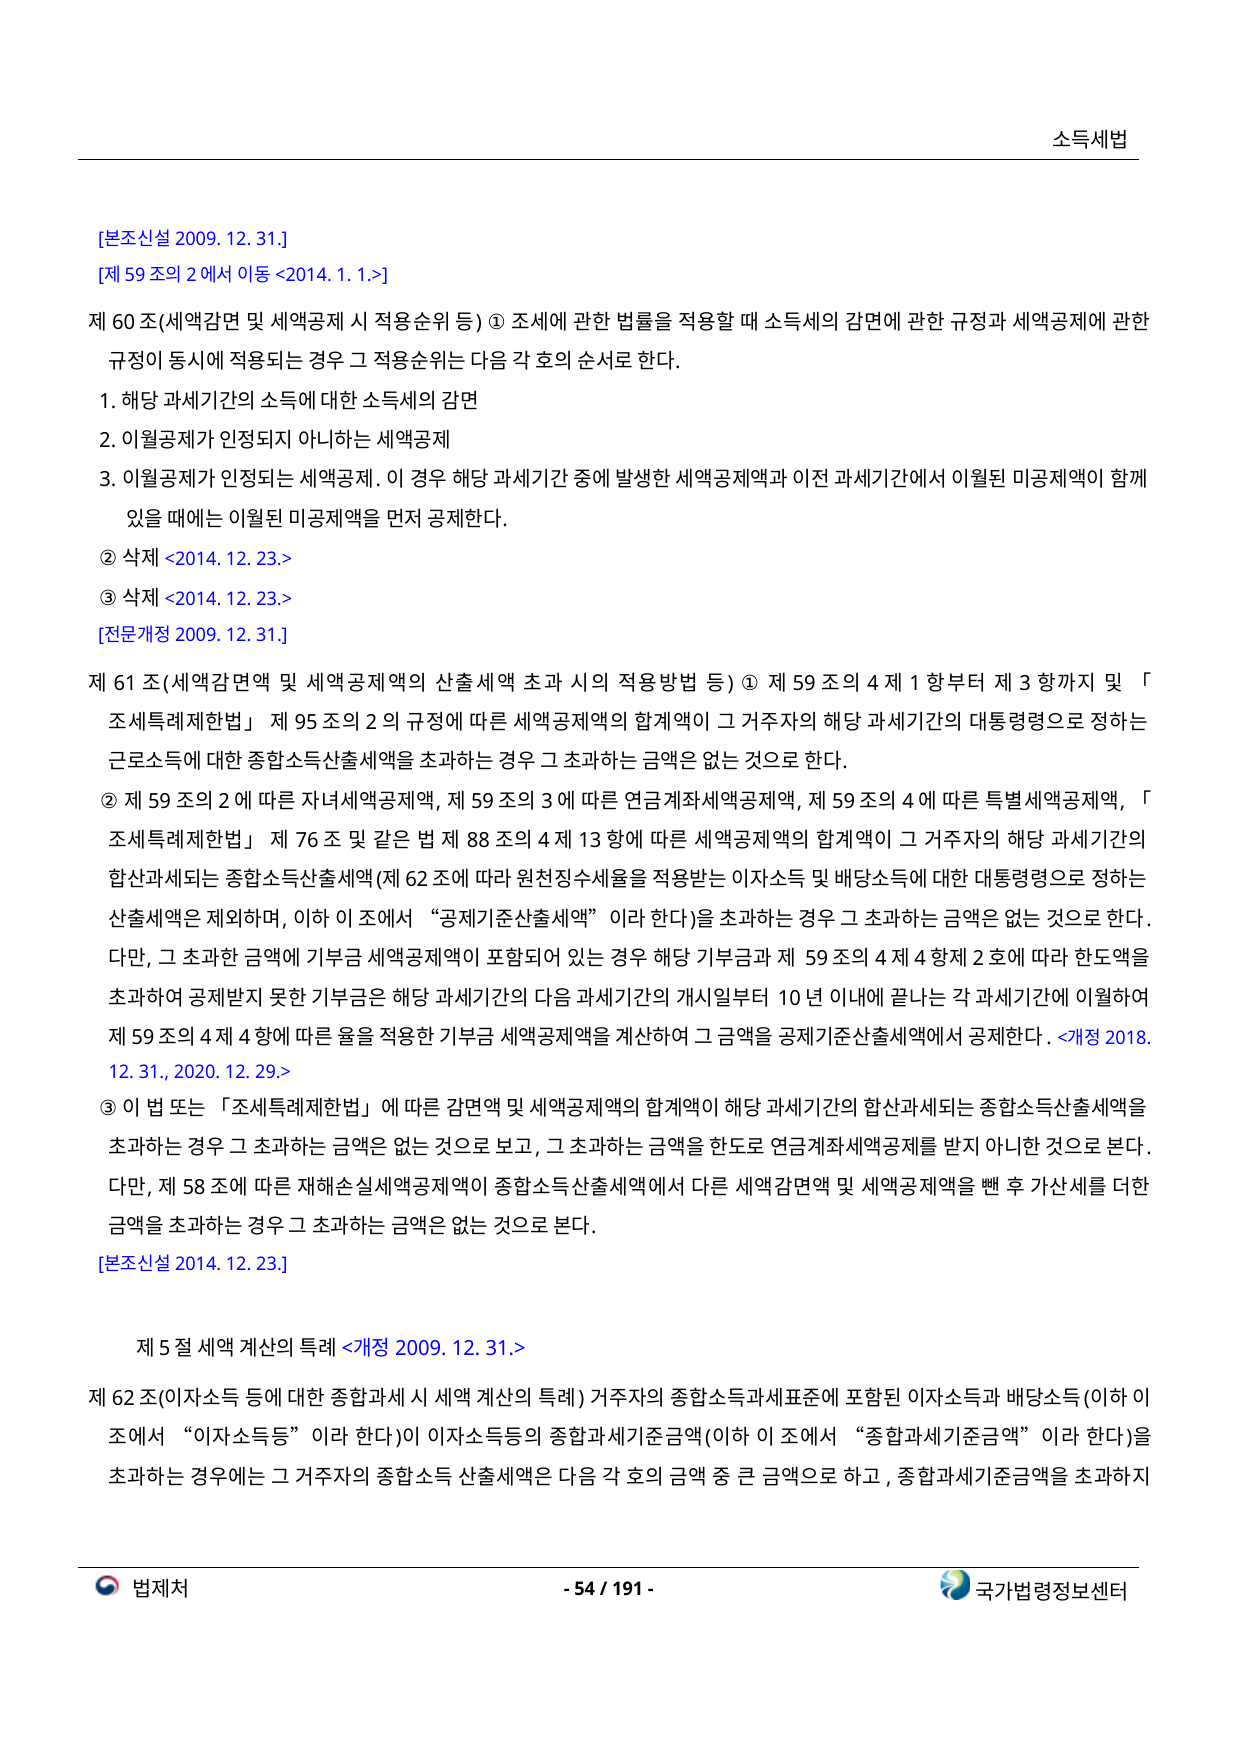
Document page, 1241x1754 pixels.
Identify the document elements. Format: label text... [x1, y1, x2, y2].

text ③ 이 법 또는 「조세특례제한법」에 따른 감면액 및 세액공제액의 합계액이 해당 과세기간의 합산과세되는 종합소득산출세액을 초과하는 경우 그 초과하는 금액은 없는 것으로 보고, 그 초과하는 금액을 한도로 연금계좌세액공제를 받지 아니한 것으로 본다. 다만, 제58조에 따른 재해손실세액공제액이 종합소득산출세액에서 다른 세액감면액 및 세액공제액을 뺀 후 가산세를 더한 금액을 초과하는 경우 그 초과하는 금액은 없는 것으로 본다. [88, 1091, 1152, 1240]
text ② 제59조의2에 따른 자녀세액공제액, 제59조의3에 따른 연금계좌세액공제액, 제59조의4에 따른 특별세액공제액, 「조세특례제한법」 제76조 및 같은 법 제88조의4제13항에 따른 세액공제액의 합계액이 그 거주자의 해당 과세기간의 합산과세되는 종합소득산출세액(제62조에 따라 원천징수세율을 적용받는 이자소득 및 배당소득에 대한 대통령령으로 정하는 산출세액은 제외하며, 이하 이 조에서 “공제기준산출세액”이라 한다)을 초과하는 경우 그 초과하는 금액은 없는 것으로 한다. 다만, 그 초과한 금액에 기부금 세액공제액이 포함되어 있는 경우 해당 기부금과 제59조의4제4항제2호에 따라 한도액을 초과하여 공제받지 못한 기부금은 해당 과세기간의 다음 과세기간의 개시일부터 10년 이내에 끝나는 각 과세기간에 이월하여 제59조의4제4항에 따른 율을 적용한 기부금 세액공제액을 계산하여 그 금액을 공제기준산출세액에서 공제한다. <개정 2018. 12. 31., 2020. 12. 29.> [88, 784, 1152, 1084]
text 2. 이월공제가 인정되지 아니하는 세액공제 [88, 423, 1152, 453]
text [본조신설 2014. 12. 23.] [88, 1249, 1152, 1276]
picture [88, 1573, 127, 1597]
text ③ 삭제 <2014. 12. 23.> [88, 581, 1152, 611]
text 제5절 세액 계산의 특례 <개정 2009. 12. 31.> [88, 1331, 1152, 1362]
text [본조신설 2009. 12. 31.] [88, 224, 1152, 251]
text 3. 이월공제가 인정되는 세액공제. 이 경우 해당 과세기간 중에 발생한 세액공제액과 이전 과세기간에서 이월된 미공제액이 함께 있을 때에는 이월된 미공제액을 먼저 공제한다. [88, 463, 1152, 532]
text 제61조(세액감면액 및 세액공제액의 산출세액 초과 시의 적용방법 등) ① 제59조의4제1항부터 제3항까지 및 「조세특례제한법」 제95조의2의 규정에 따른 세액공제액의 합계액이 그 거주자의 해당 과세기간의 대통령령으로 정하는 근로소득에 대한 종합소득산출세액을 초과하는 경우 그 초과하는 금액은 없는 것으로 한다. [88, 666, 1152, 775]
text [전문개정 2009. 12. 31.] [88, 620, 1152, 647]
picture [940, 1570, 970, 1600]
text [제59조의2에서 이동 <2014. 1. 1.>] [88, 259, 1152, 287]
text 1. 해당 과세기간의 소득에 대한 소득세의 감면 [88, 384, 1152, 414]
text 제60조(세액감면 및 세액공제 시 적용순위 등) ① 조세에 관한 법률을 적용할 때 소득세의 감면에 관한 규정과 세액공제에 관한 규정이 동시에 적용되는 경우 그 적용순위는 다음 각 호의 순서로 한다. [88, 305, 1152, 375]
text ② 삭제 <2014. 12. 23.> [88, 541, 1152, 572]
